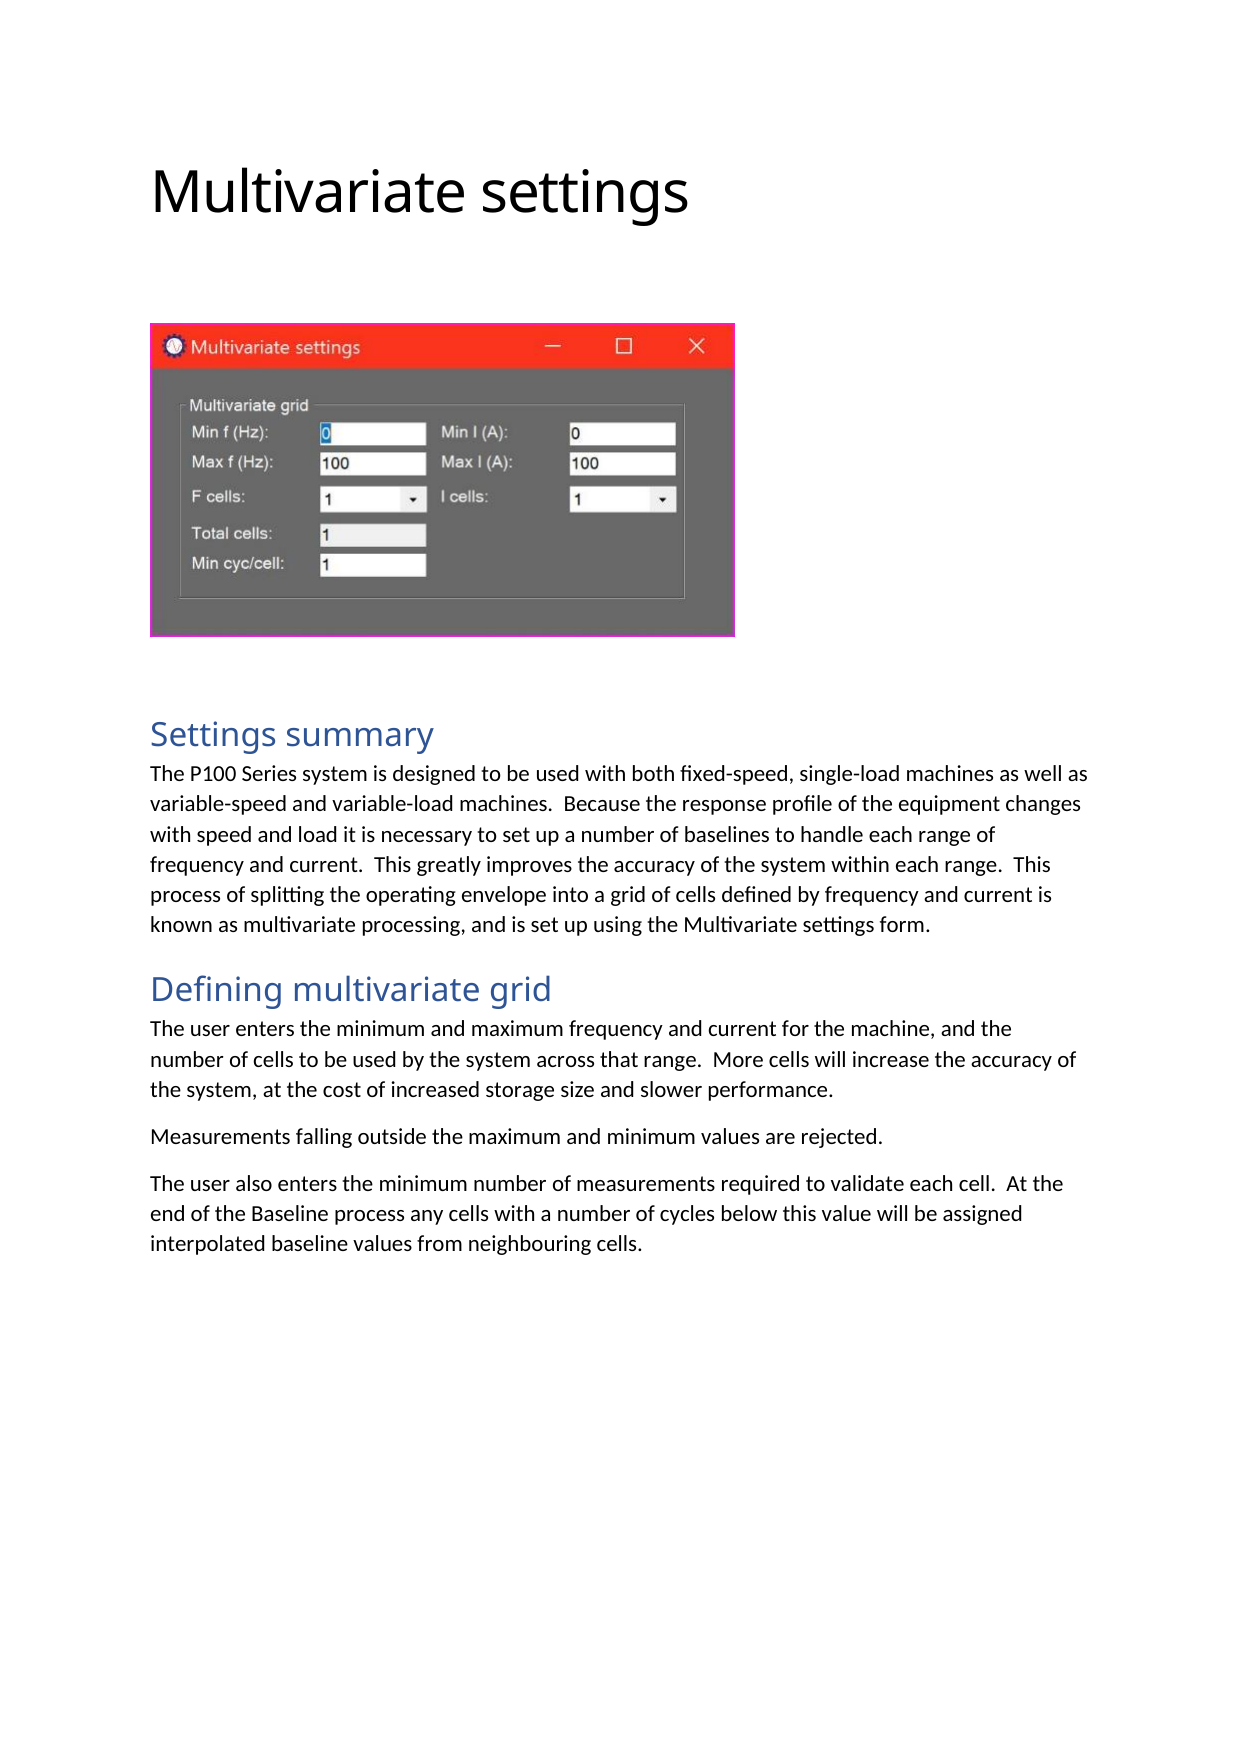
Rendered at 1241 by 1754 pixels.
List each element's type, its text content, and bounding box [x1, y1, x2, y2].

picture [150, 323, 735, 637]
text The P100 Series system is designed to be used with both fixed-speed, single-load machines as well as variable-speed and variable-load machines. Because the response profile of the equipment changes with speed and load it is necessary to set up a number of baselines to handle each range of frequency and current. This greatly improves the accuracy of the system within each range. This process of splitting the operating envelope into a grid of cells defined by frequency and current is known as multivariate processing, and is set up using the Multivariate settings form. [150, 759, 1090, 938]
subtitle Settings summary [150, 710, 1090, 756]
title Multivariate settings [150, 150, 1090, 229]
subtitle Defining multivariate grid [150, 966, 1090, 1011]
text The user also enters the minimum number of measurements required to validate each cell. At the end of the Baseline process any cells with a number of cycles below this value will be assigned interpolated baseline values from neighbouring cells. [150, 1169, 1090, 1257]
text Measurements falling outside the maximum and minimum values are rejected. [150, 1122, 1090, 1150]
text The user enters the minimum and maximum frequency and current for the machine, and the number of cells to be used by the system across that range. More cells will increase the accuracy of the system, at the cost of increased storage size and slower performance. [150, 1014, 1090, 1103]
